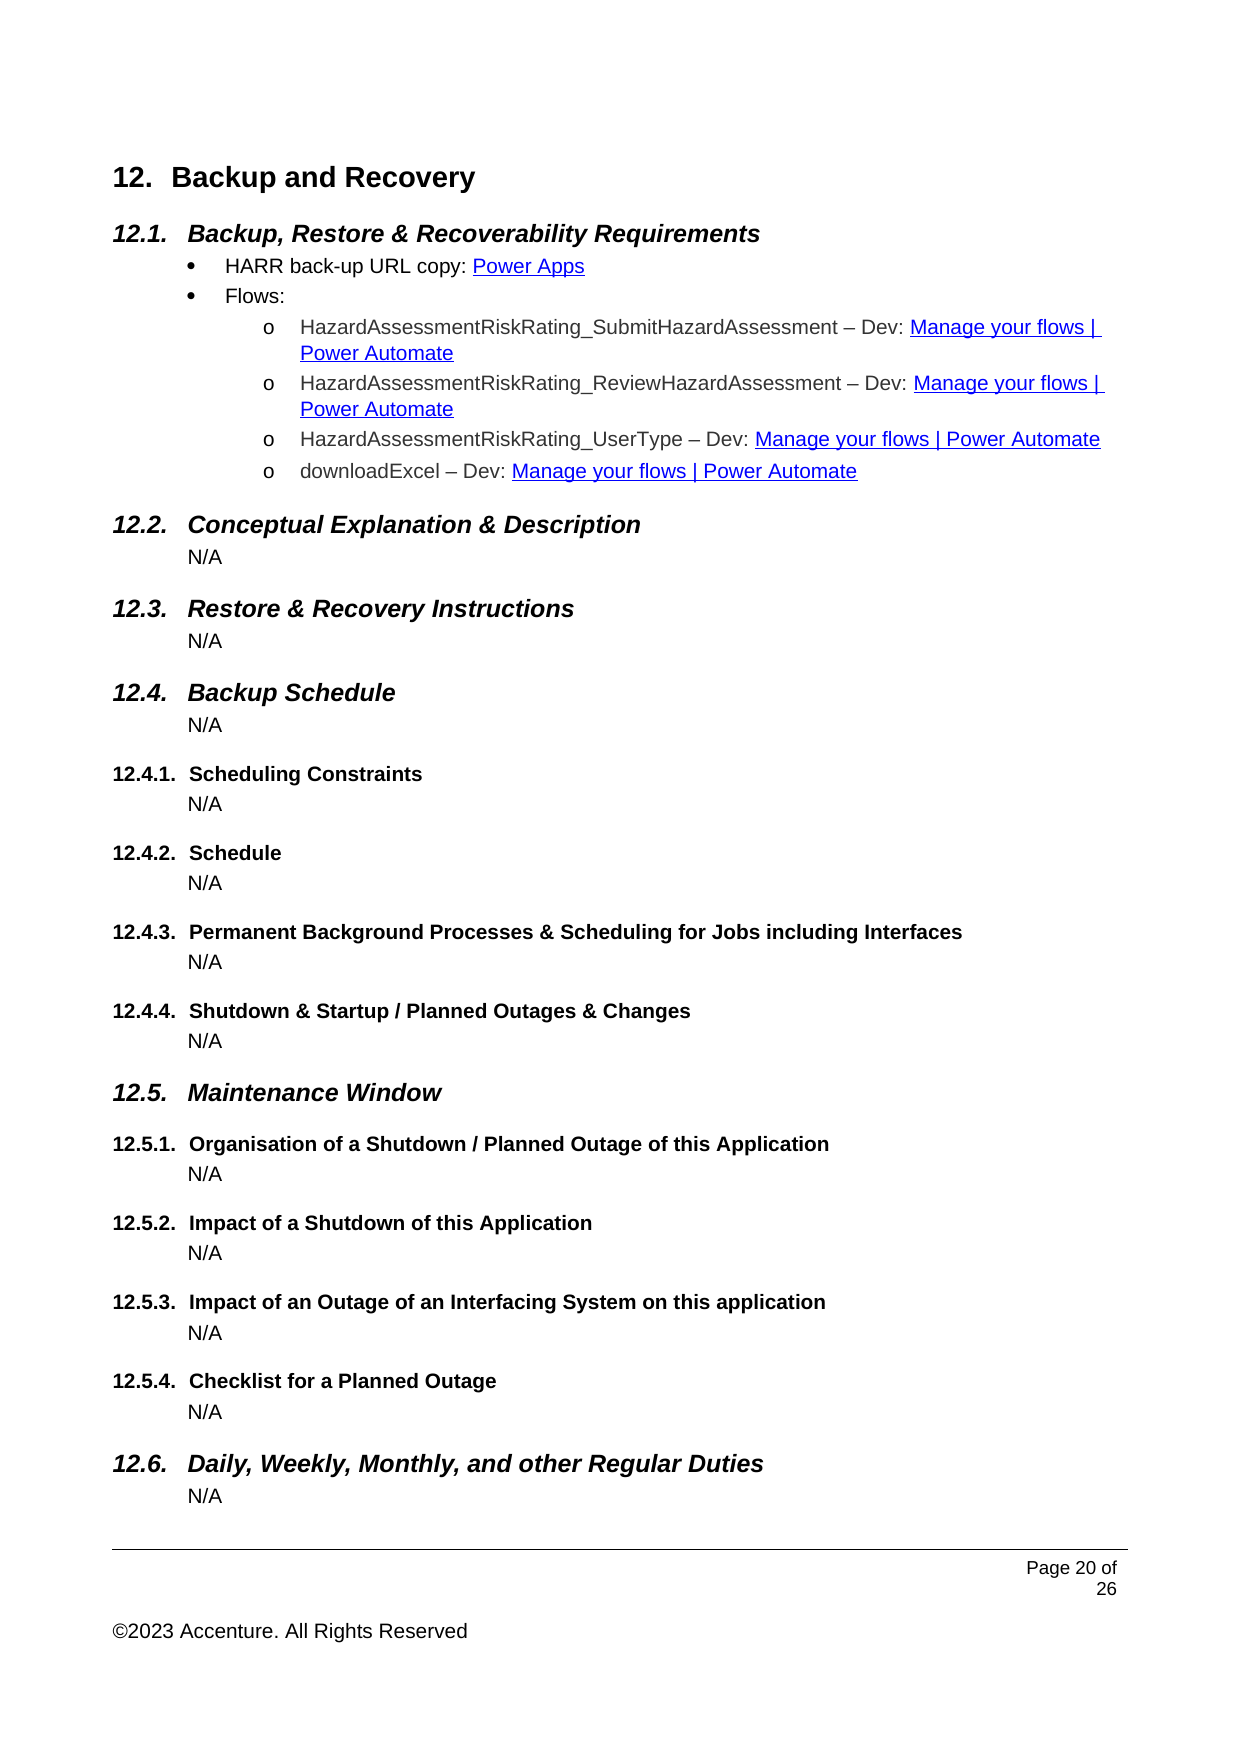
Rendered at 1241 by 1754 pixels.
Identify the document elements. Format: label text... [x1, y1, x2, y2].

text N/A [187, 871, 1128, 895]
subtitle Maintenance Window [112, 1078, 1128, 1107]
text N/A [112, 792, 1128, 816]
subtitle Backup, Restore & Recoverability Requirements [112, 219, 1128, 248]
text N/A [187, 950, 1128, 974]
list HazardAssessmentRiskRating_SubmitHazardAssessment – Dev: Manage your flows | Power Automate [262, 314, 1128, 364]
subtitle Permanent Background Processes & Scheduling for Jobs including Interfaces [112, 920, 1128, 944]
list downloadExcel – Dev: Manage your flows | Power Automate [262, 459, 1128, 484]
text N/A [142, 544, 1128, 568]
text N/A [187, 1483, 1128, 1507]
text N/A [142, 1029, 1128, 1053]
subtitle Impact of an Outage of an Interfacing System on this application [112, 1290, 1128, 1314]
subtitle Daily, Weekly, Monthly, and other Regular Duties [112, 1448, 1128, 1477]
subtitle Schedule [112, 841, 1128, 864]
subtitle Backup Schedule [112, 677, 1128, 706]
text N/A [187, 1241, 1128, 1265]
text N/A [187, 1320, 1128, 1344]
subtitle Shutdown & Startup / Planned Outages & Changes [112, 999, 1128, 1023]
text N/A [142, 712, 1128, 736]
text N/A [187, 1162, 1128, 1186]
subtitle Restore & Recovery Instructions [112, 593, 1128, 622]
text N/A [142, 628, 1128, 652]
subtitle Conceptual Explanation & Description [112, 509, 1128, 538]
subtitle Scheduling Constraints [112, 761, 1128, 785]
subtitle Organisation of a Shutdown / Planned Outage of this Application [112, 1132, 1128, 1156]
list HazardAssessmentRiskRating_UserType – Dev: Manage your flows | Power Automate [262, 427, 1128, 452]
subtitle Checklist for a Planned Outage [112, 1369, 1128, 1393]
list Flows: [187, 284, 1128, 308]
subtitle Impact of a Shutdown of this Application [112, 1211, 1128, 1235]
subtitle Backup and Recovery [112, 160, 1128, 194]
list HazardAssessmentRiskRating_ReviewHazardAssessment – Dev: Manage your flows | Power Automate [262, 371, 1128, 420]
text N/A [187, 1399, 1128, 1423]
list HARR back-up URL copy: Power Apps [187, 254, 1128, 278]
